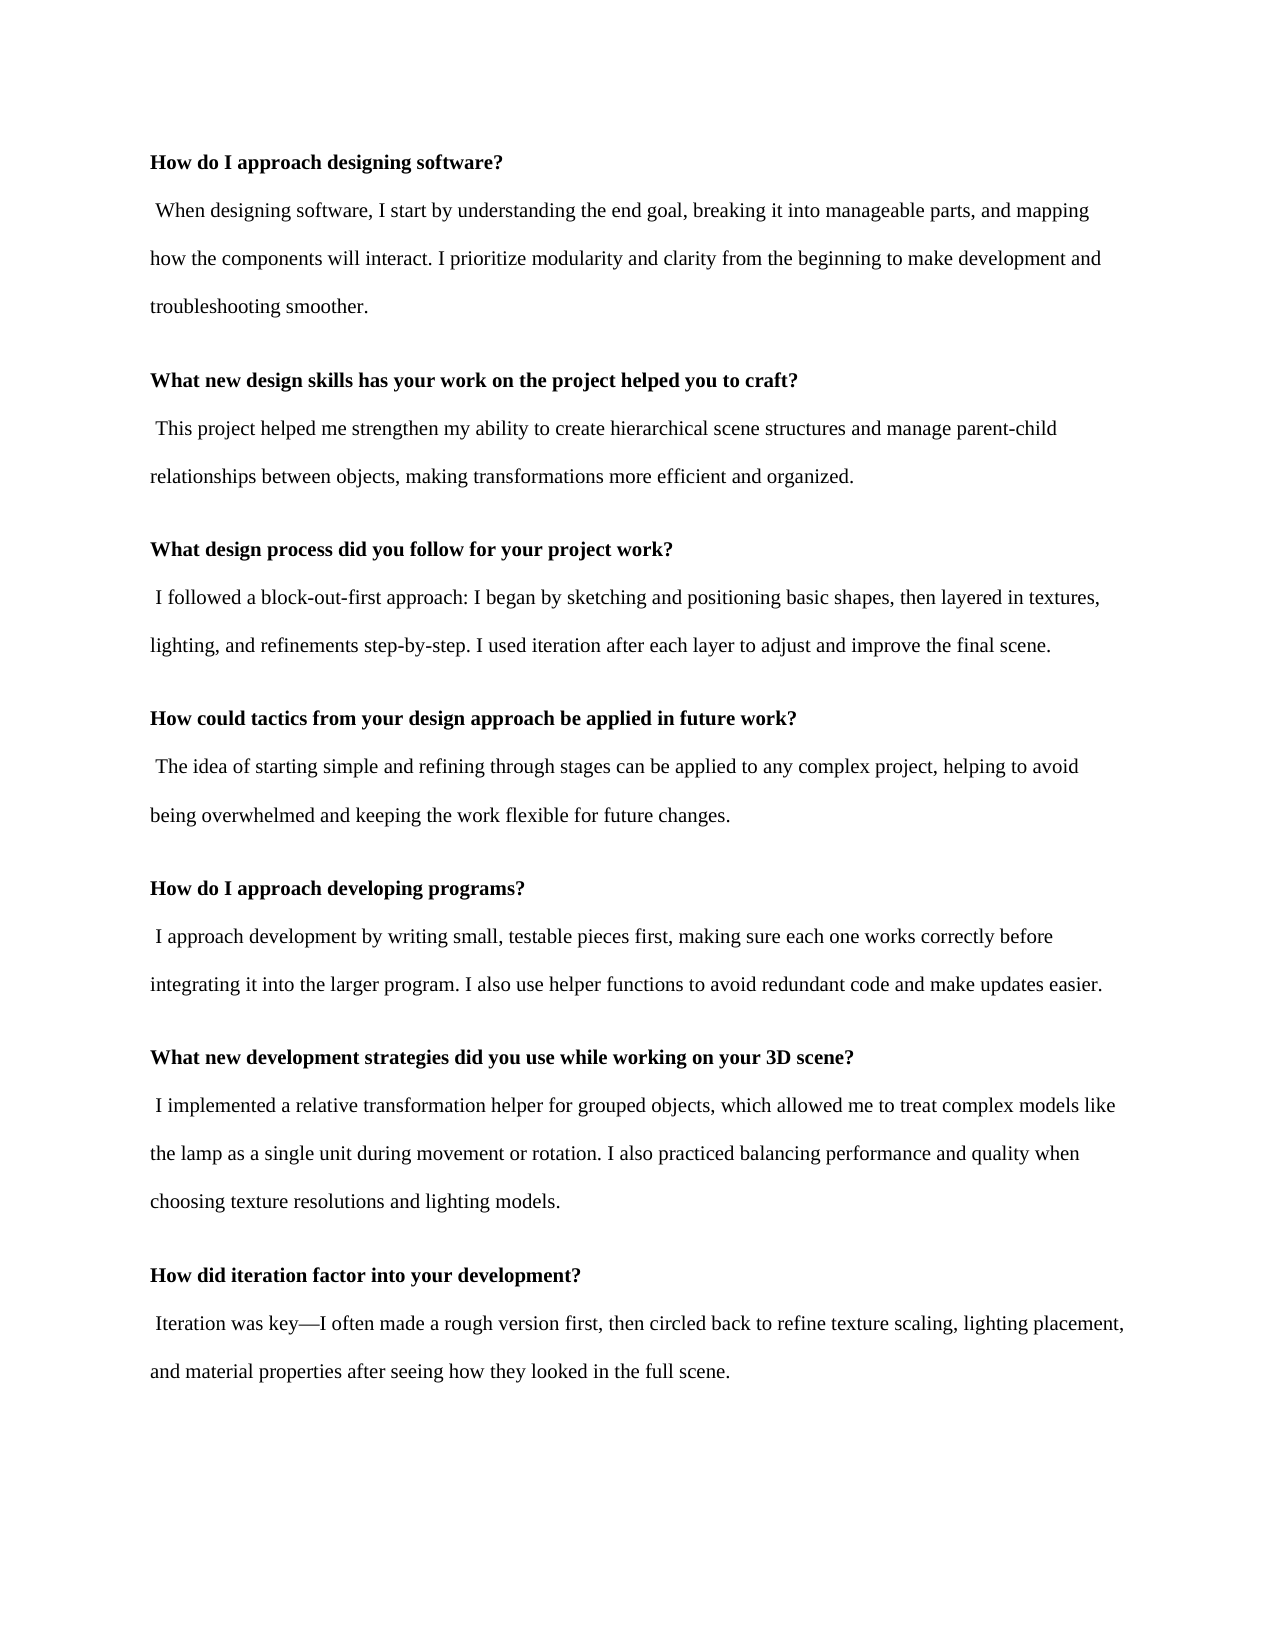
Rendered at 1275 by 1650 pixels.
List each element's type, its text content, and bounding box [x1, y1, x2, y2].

text How do I approach designing software? When designing software, I start by understanding the end goal, breaking it into manageable parts, and mapping how the components will interact. I prioritize modularity and clarity from the beginning to make development and troubleshooting smoother. [150, 150, 1125, 318]
text How could tactics from your design approach be applied in future work? The idea of starting simple and refining through stages can be applied to any complex project, helping to avoid being overwhelmed and keeping the work flexible for future changes. [150, 706, 1125, 827]
text What new development strategies did you use while working on your 3D scene? I implemented a relative transformation helper for grouped objects, which allowed me to treat complex models like the lamp as a single unit during movement or rotation. I also practiced balancing performance and quality when choosing texture resolutions and lighting models. [150, 1045, 1125, 1213]
text How did iteration factor into your development? Iteration was key—I often made a rough version first, then circled back to refine texture scaling, lighting placement, and material properties after seeing how they looked in the full scene. [150, 1262, 1125, 1383]
text What design process did you follow for your project work? I followed a block-out-first approach: I began by sketching and positioning basic shapes, then layered in textures, lighting, and refinements step-by-step. I used iteration after each layer to adjust and improve the final scene. [150, 537, 1125, 657]
text What new design skills has your work on the project helped you to craft? This project helped me strengthen my ability to create hierarchical scene structures and manage parent-child relationships between objects, making transformations more efficient and organized. [150, 367, 1125, 488]
text How do I approach developing programs? I approach development by writing small, testable pieces first, making sure each one works correctly before integrating it into the larger program. I also use helper functions to avoid redundant code and make updates easier. [150, 876, 1125, 996]
